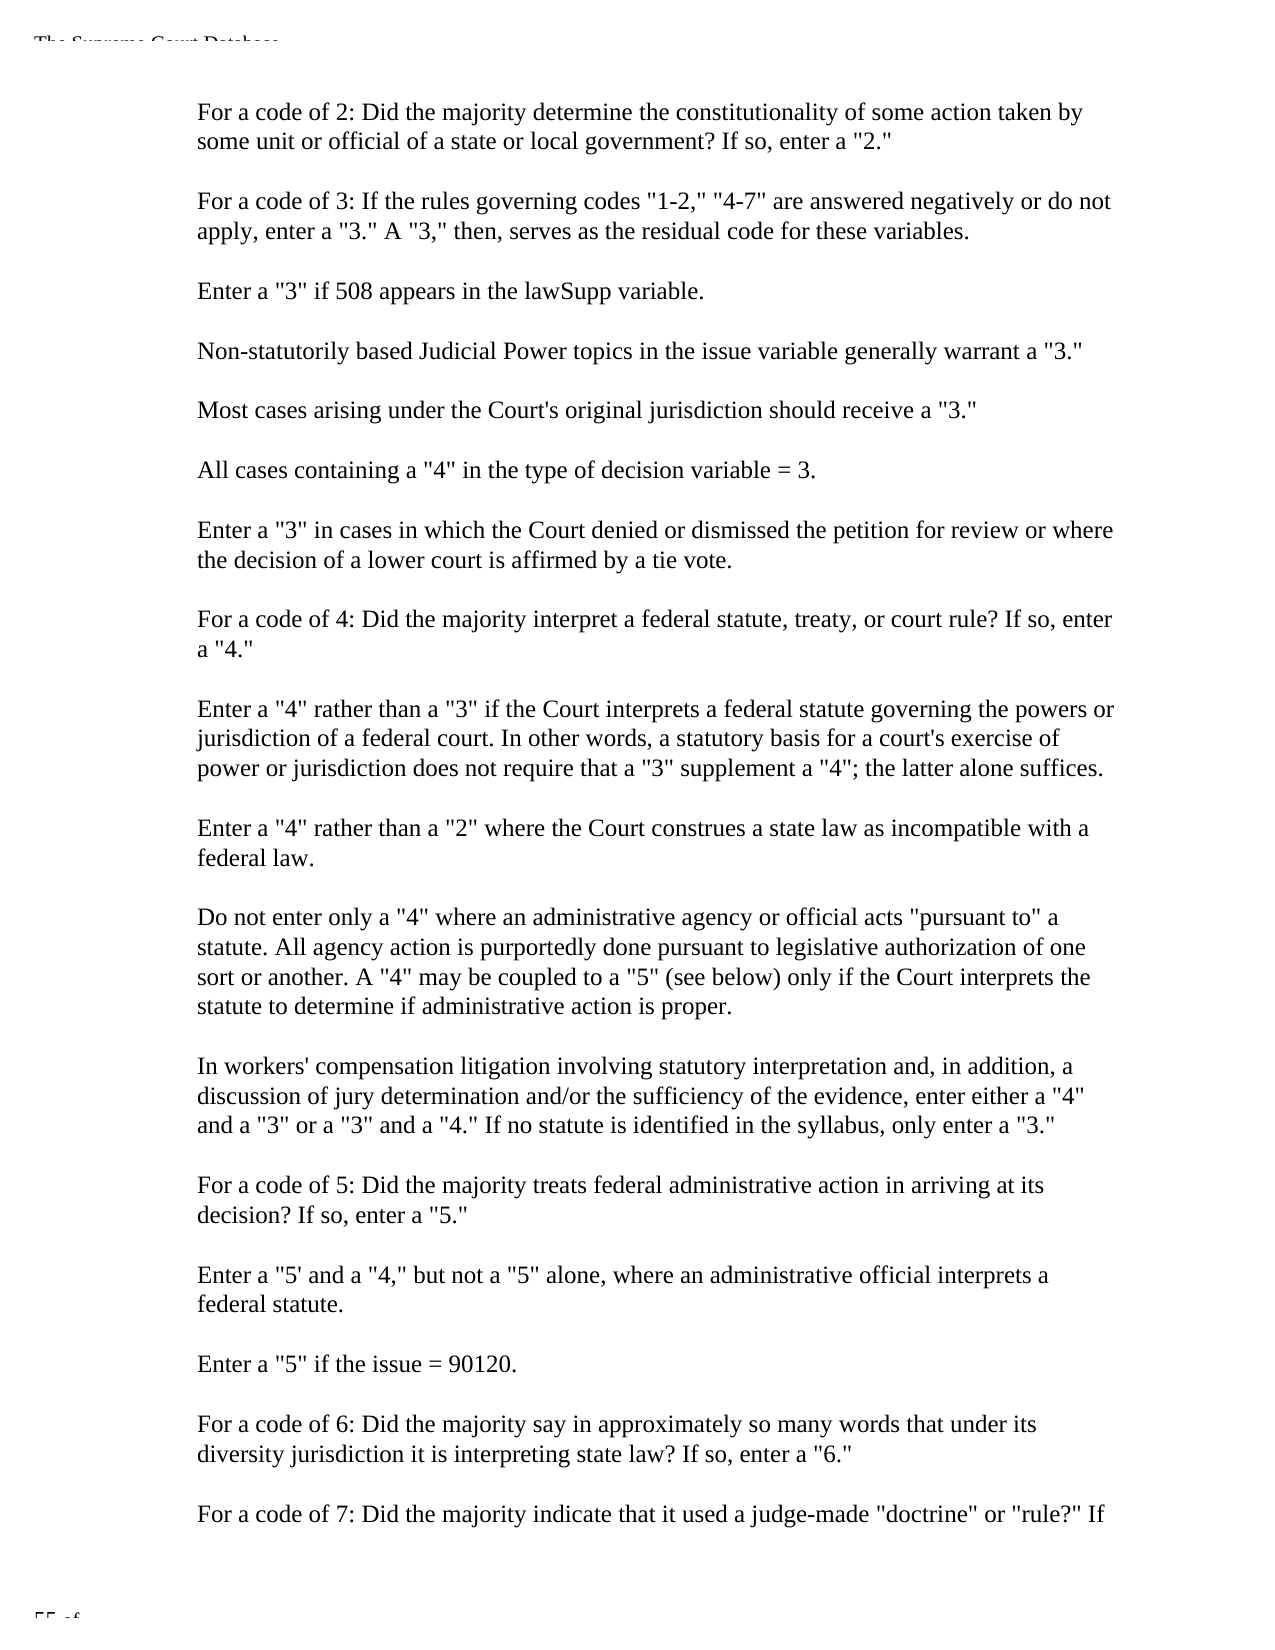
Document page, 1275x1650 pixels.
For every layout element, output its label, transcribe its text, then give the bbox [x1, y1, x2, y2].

text Enter a "4" rather than a "3" if the Court interprets a federal statute governing the powers or jurisdiction of a federal court. In other words, a statutory basis for a court's exercise of power or jurisdiction does not require that a "3" supplement a "4"; the latter alone suffices. [197, 694, 1117, 782]
text In workers' compensation litigation involving statutory interpretation and, in addition, a discussion of jury determination and/or the sufficiency of the evidence, enter either a "4" and a "3" or a "3" and a "4." If no statute is identified in the syllabus, only enter a "3." [197, 1051, 1111, 1139]
text Non-statutorily based Judicial Power topics in the issue variable generally warrant a "3." Most cases arising under the Court's original jurisdiction should receive a "3." [197, 336, 1085, 424]
text For a code of 5: Did the majority treats federal administrative action in arriving at its decision? If so, enter a "5." [197, 1170, 1047, 1229]
text Do not enter only a "4" where an administrative agency or official acts "pursuant to" a statute. All agency action is purportedly done pursuant to legislative authorization of one sort or another. A "4" may be coupled to a "5" (see below) only if the Court interprets the statute to determine if administrative action is proper. [197, 902, 1122, 1020]
text All cases containing a "4" in the type of decision variable = 3. [197, 455, 1139, 484]
text For a code of 4: Did the majority interpret a federal statute, treaty, or court rule? If so, enter a "4." [197, 604, 1119, 663]
text For a code of 7: Did the majority indicate that it used a judge-made "doctrine" or "rule?" If [197, 1499, 1139, 1527]
text Enter a "5' and a "4," but not a "5" alone, where an administrative official interprets a federal statute. [197, 1260, 1060, 1318]
text For a code of 3: If the rules governing codes "1-2," "4-7" are answered negatively or do not apply, enter a "3." A "3," then, serves as the residual code for these variables. [197, 186, 1113, 245]
text For a code of 2: Did the majority determine the constitutionality of some action taken by some unit or official of a state or local government? If so, enter a "2." [197, 97, 1086, 155]
text Enter a "3" if 508 appears in the lawSupp variable. [197, 276, 1139, 304]
text Enter a "3" in cases in which the Court denied or dismissed the petition for review or where the decision of a lower court is affirmed by a tie vote. [197, 515, 1116, 573]
text Enter a "4" rather than a "2" where the Court construes a state law as incompatible with a federal law. [197, 813, 1092, 871]
text For a code of 6: Did the majority say in approximately so many words that under its diversity jurisdiction it is interpreting state law? If so, enter a "6." [197, 1409, 1039, 1468]
text Enter a "5" if the issue = 90120. [197, 1349, 1139, 1378]
